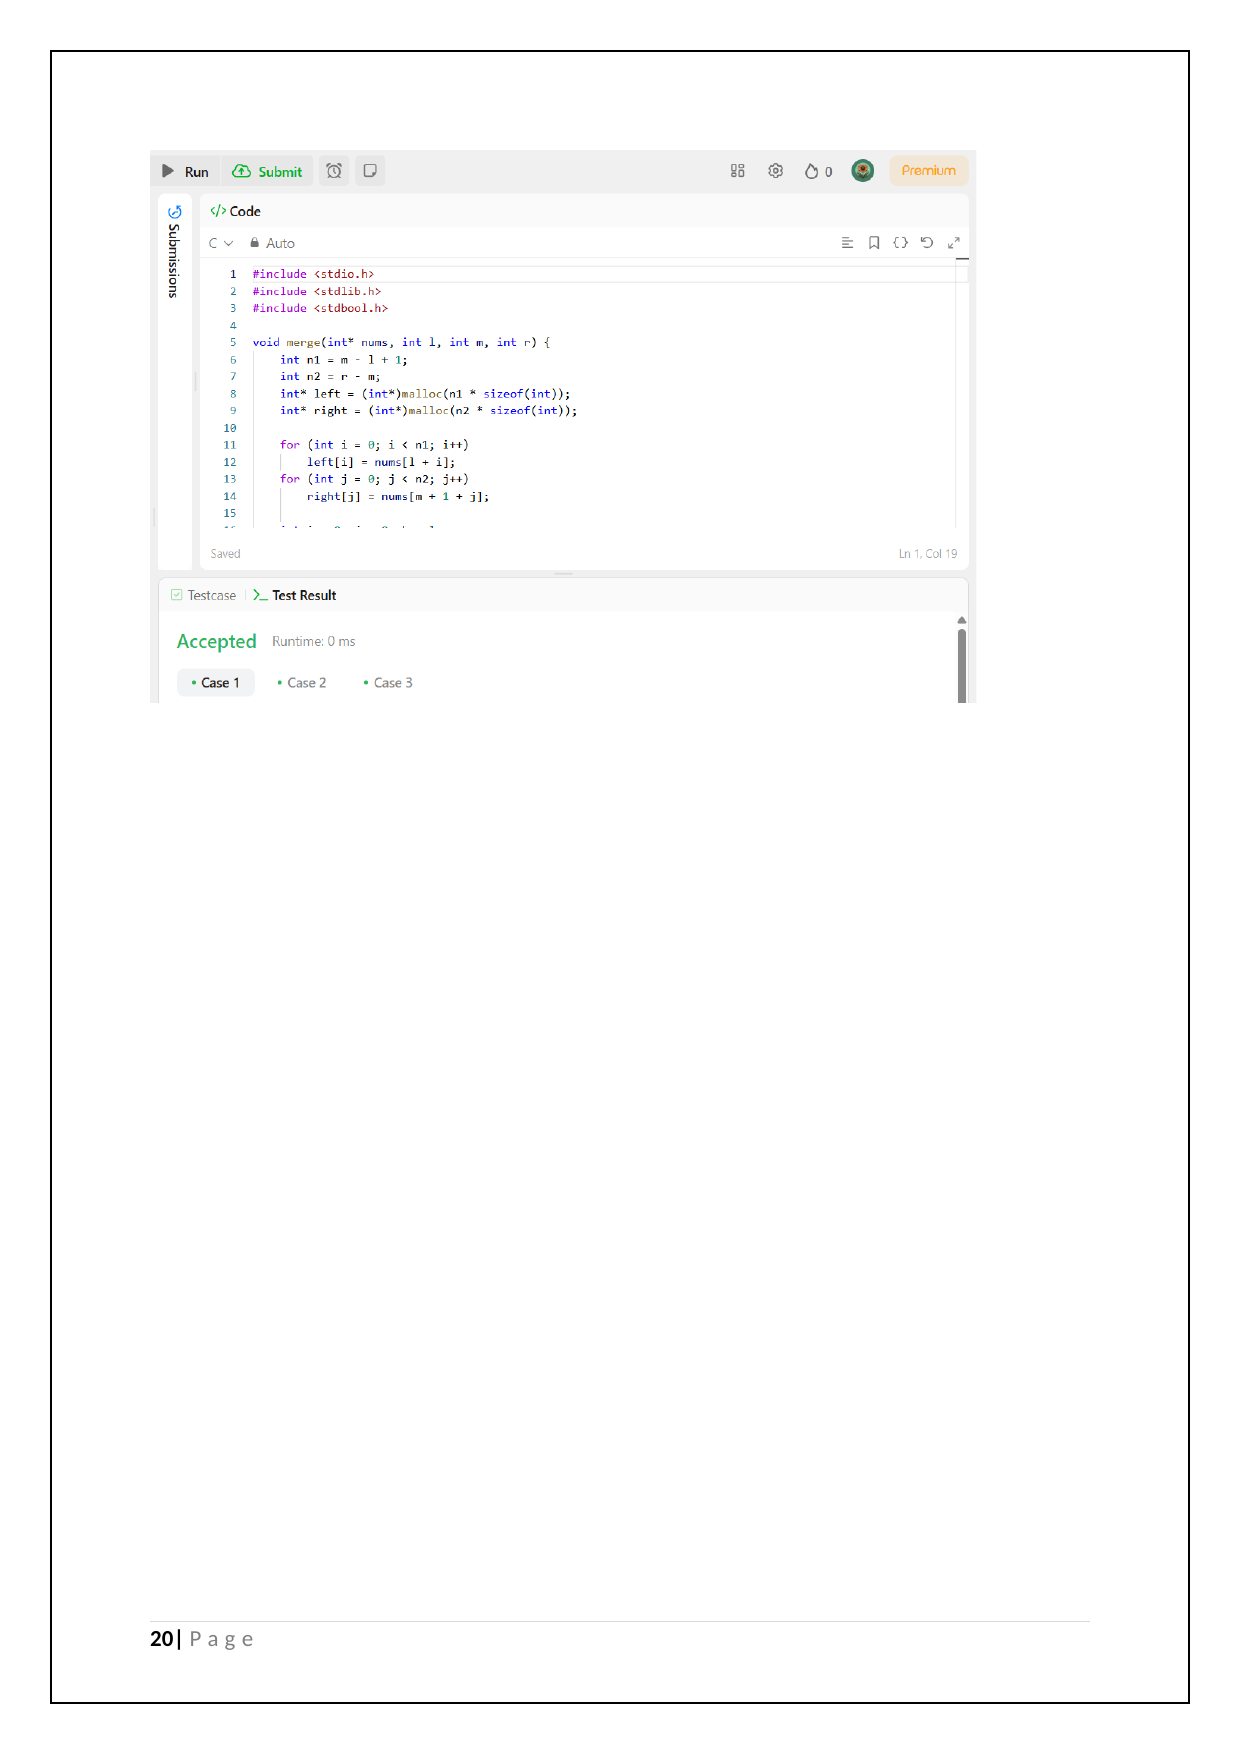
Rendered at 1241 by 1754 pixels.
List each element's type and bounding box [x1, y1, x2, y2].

picture [150, 150, 977, 703]
